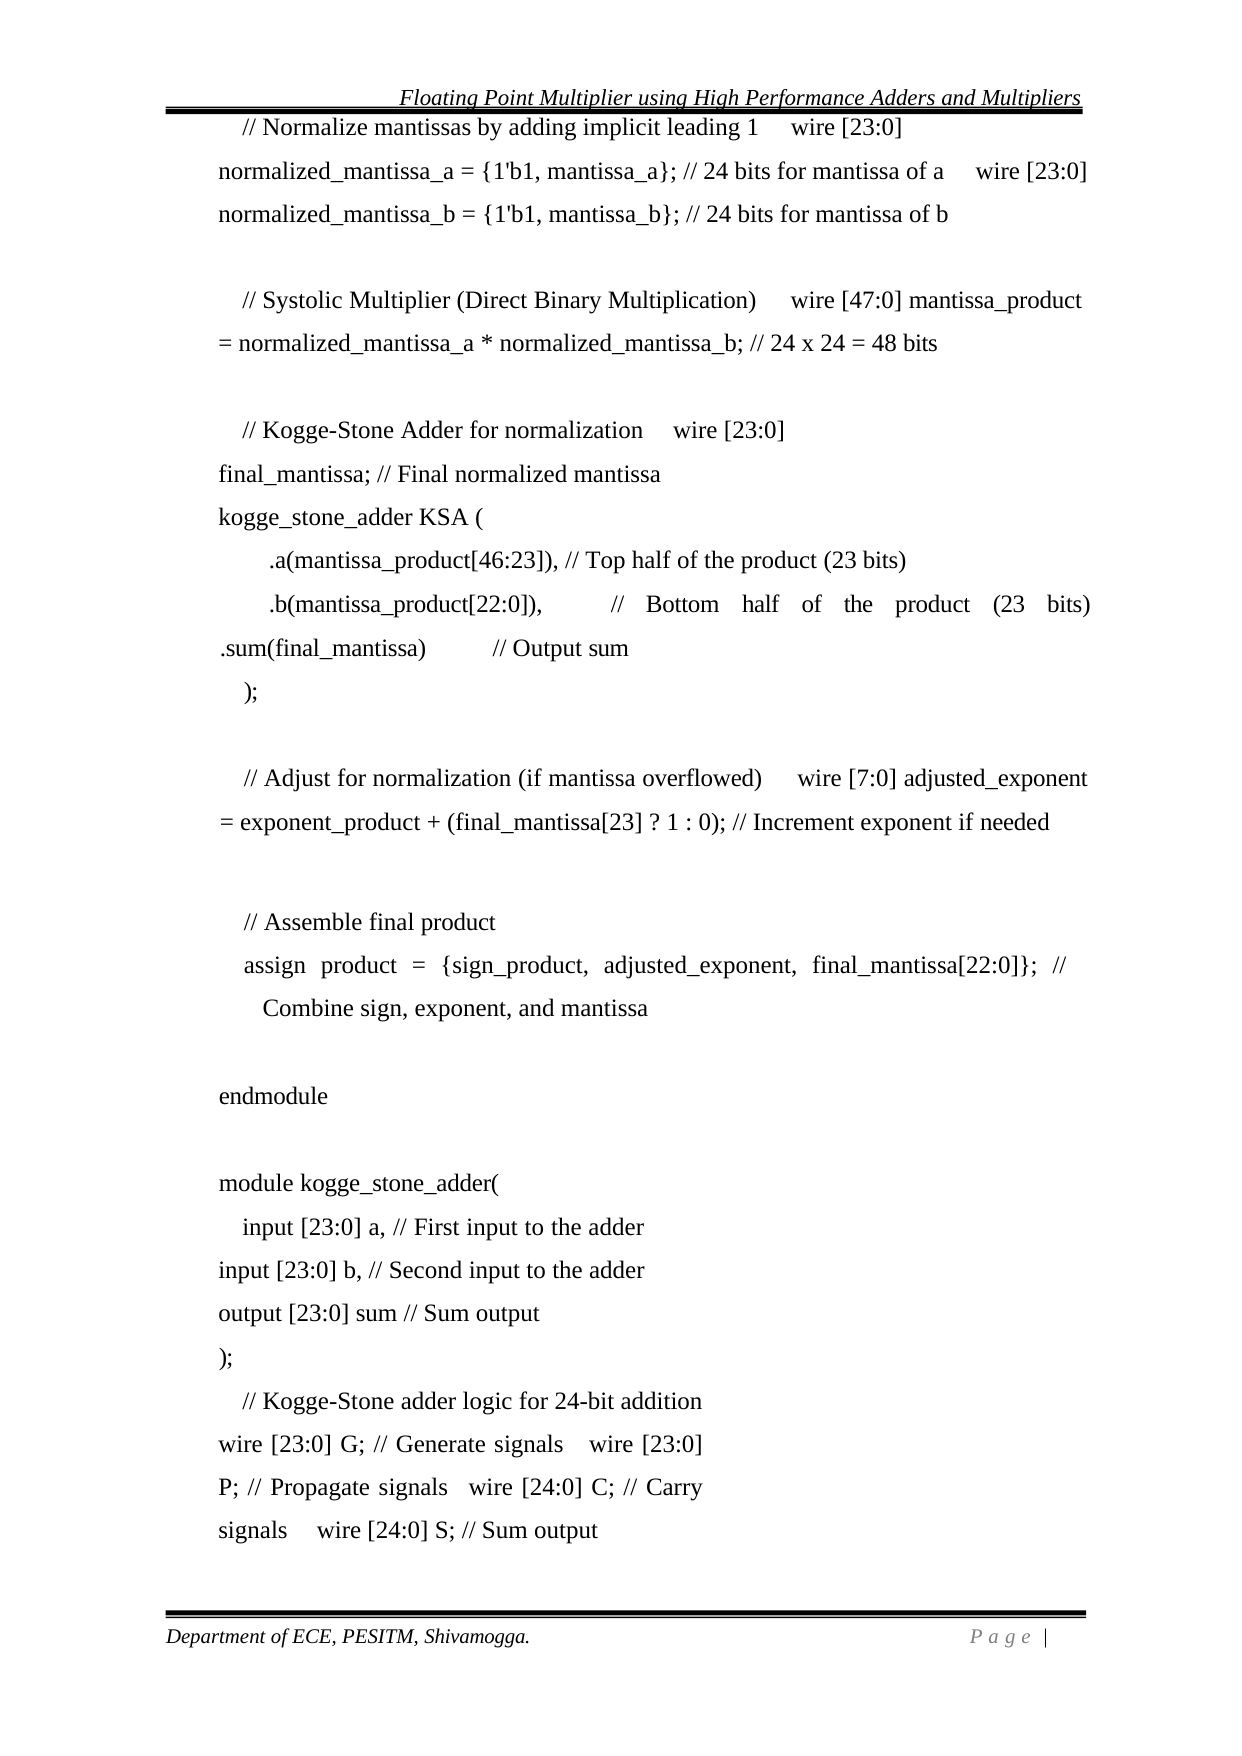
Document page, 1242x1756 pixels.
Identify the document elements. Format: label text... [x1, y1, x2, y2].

text module kogge_stone_adder( [218, 1168, 1168, 1197]
text ); [243, 676, 1168, 705]
text input [23:0] a, // First input to the adder input [23:0] b, // Second input to the adder output [23:0] sum // Sum output [218, 1212, 645, 1327]
text // Systolic Multiplier (Direct Binary Multiplication) wire [47:0] mantissa_product [242, 285, 1168, 313]
text // Assemble final product [243, 907, 1168, 935]
text // Normalize mantissas by adding implicit leading 1 wire [23:0] normalized_mantissa_a = {1'b1, mantissa_a}; // 24 bits for mantissa of a wire [23:0] normalized_mantissa_b = {1'b1, mantissa_b}; // 24 bits for mantissa of b [218, 112, 1088, 228]
text ); [218, 1342, 1168, 1371]
text // Kogge-Stone Adder for normalization wire [23:0] final_mantissa; // Final normalized mantissa kogge_stone_adder KSA ( [218, 416, 786, 531]
text assign product = {sign_product, adjusted_exponent, final_mantissa[22:0]}; // Combine sign, exponent, and mantissa [243, 950, 1091, 1022]
text = normalized_mantissa_a * normalized_mantissa_b; // 24 x 24 = 48 bits [218, 328, 1168, 357]
text .sum(final_mantissa) // Output sum [219, 633, 1168, 661]
text // Kogge-Stone adder logic for 24-bit addition wire [23:0] G; // Generate signals wire [23:0] P; // Propagate signals wire [24:0] C; // Carry signals wire [24:0] S; // Sum output [218, 1386, 703, 1544]
text .b(mantissa_product[22:0]), // Bottom half of the product (23 bits) [268, 589, 1168, 618]
text endmodule [218, 1081, 1168, 1110]
text // Adjust for normalization (if mantissa overflowed) wire [7:0] adjusted_exponent [243, 763, 1168, 792]
text .a(mantissa_product[46:23]), // Top half of the product (23 bits) [268, 546, 1168, 574]
text = exponent_product + (final_mantissa[23] ? 1 : 0); // Increment exponent if needed [219, 807, 1168, 836]
